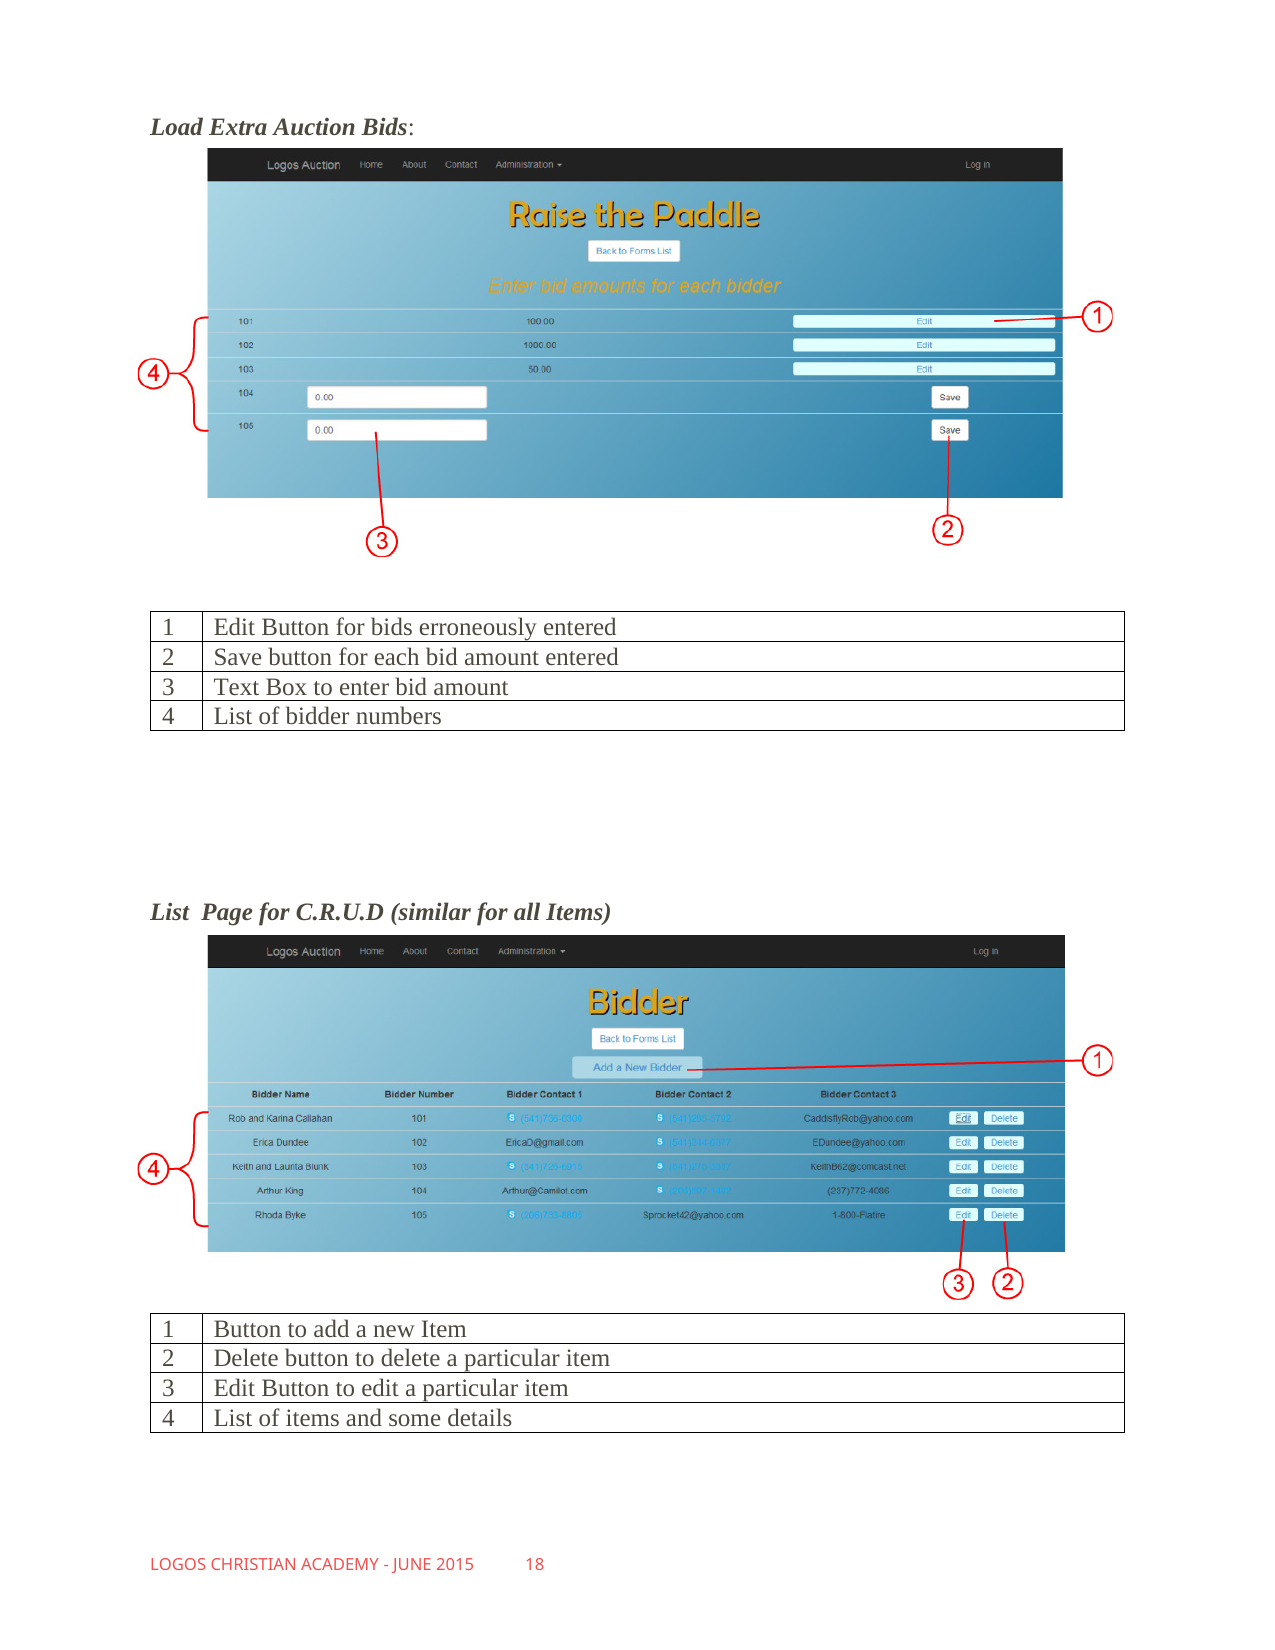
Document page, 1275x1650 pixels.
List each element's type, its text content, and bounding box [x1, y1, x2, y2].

text List Page for C.R.U.D (similar for all Items) [150, 897, 1125, 926]
table_cell Save button for each bid amount entered [203, 642, 1124, 671]
table_header 1 [151, 612, 202, 641]
table_header Button to add a new Item [203, 1314, 1124, 1342]
table_cell Edit Button to edit a particular item [203, 1373, 1124, 1402]
table_cell List of bidder numbers [203, 701, 1124, 730]
table_cell 2 [151, 642, 202, 671]
table_cell 3 [151, 1373, 202, 1402]
table_cell 3 [151, 672, 202, 700]
table_header 1 [151, 1314, 202, 1342]
table_header Edit Button for bids erroneously entered [203, 612, 1124, 641]
table_cell 2 [151, 1344, 202, 1372]
table_cell 4 [151, 1403, 202, 1432]
picture [137, 148, 1113, 557]
table_cell 4 [151, 701, 202, 730]
text Load Extra Auction Bids: [150, 112, 1125, 141]
table_cell Delete button to delete a particular item [203, 1344, 1124, 1372]
picture [137, 935, 1113, 1300]
table_cell List of items and some details [203, 1403, 1124, 1432]
table_cell Text Box to enter bid amount [203, 672, 1124, 700]
